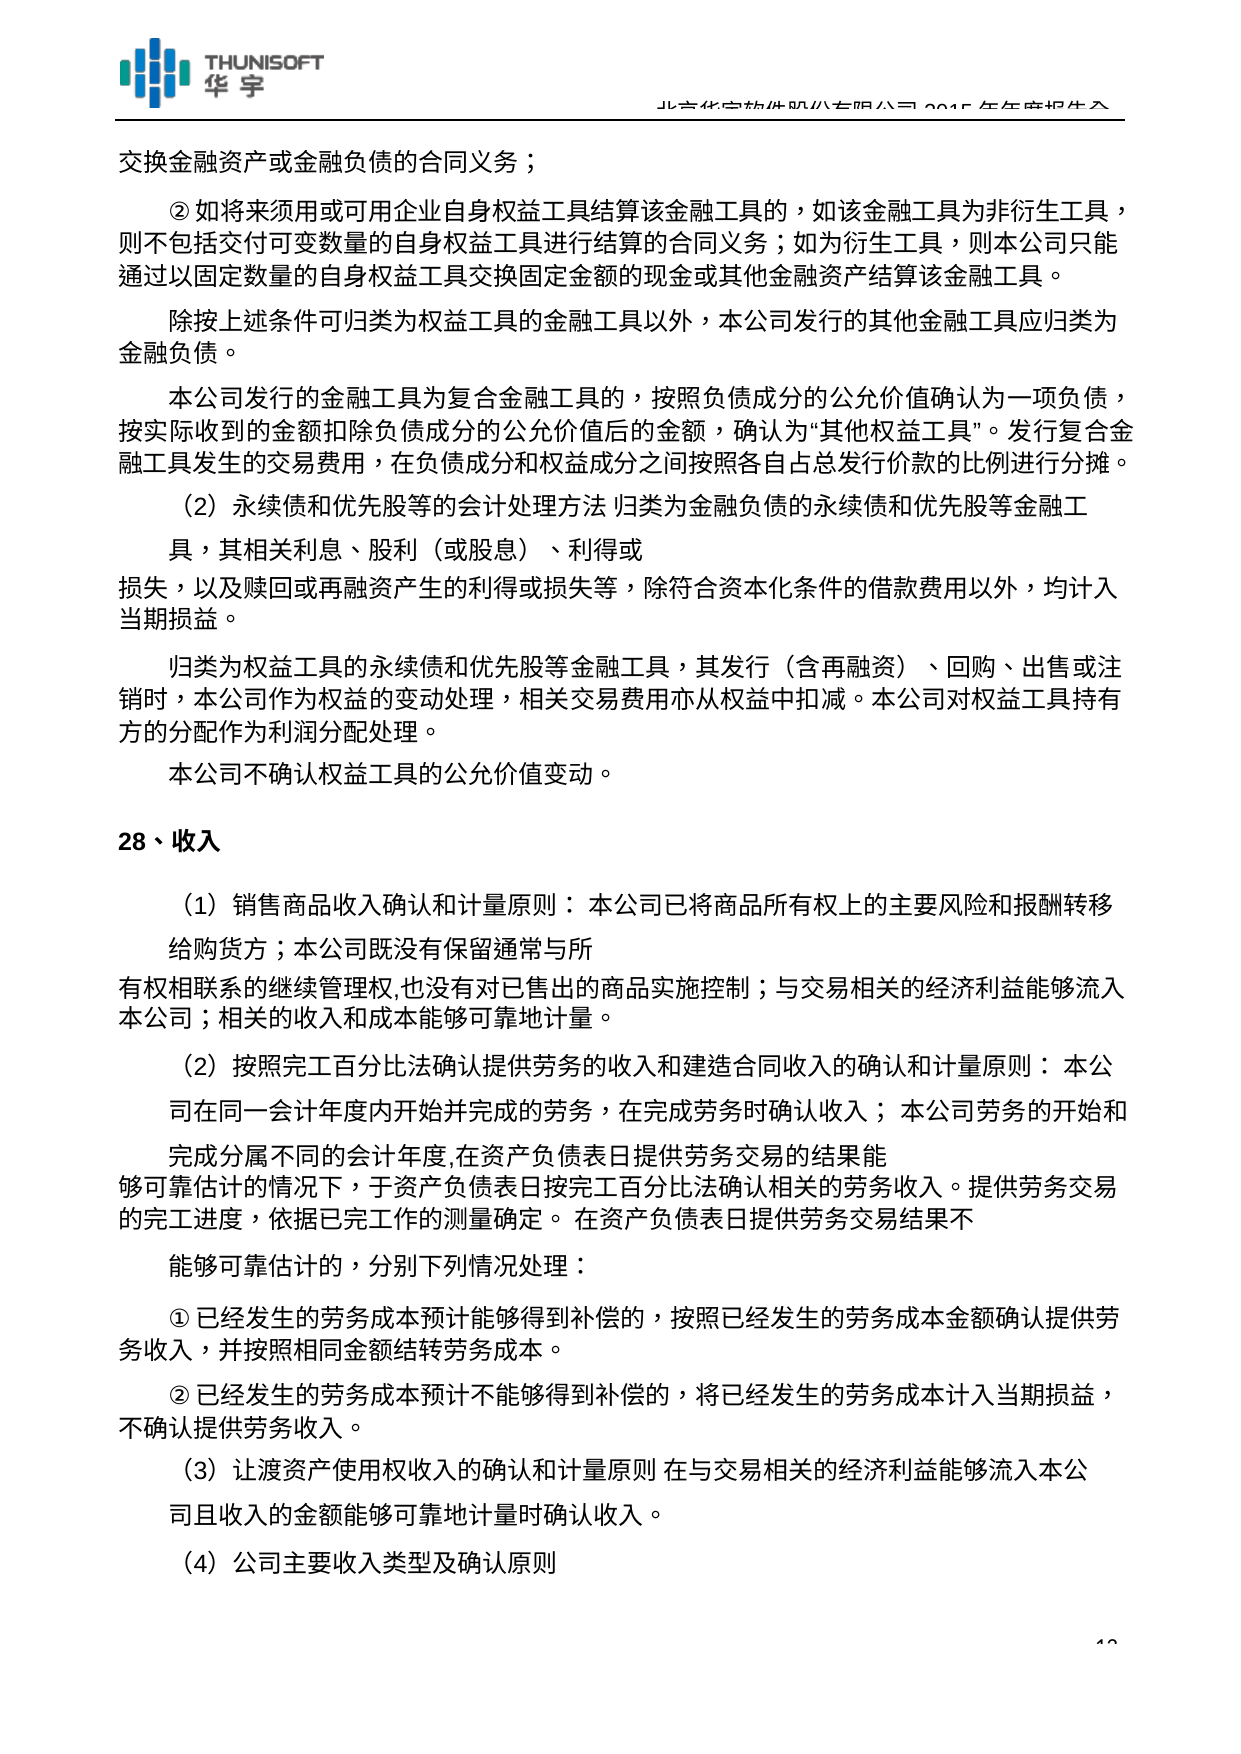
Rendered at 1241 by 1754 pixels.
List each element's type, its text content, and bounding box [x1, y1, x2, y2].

text ①已经发生的劳务成本预计能够得到补偿的，按照已经发生的劳务成本金额确认提供劳 务收入，并按照相同金额结转劳务成本。 [118, 1301, 1137, 1366]
text 有权相联系的继续管理权,也没有对已售出的商品实施控制；与交易相关的经济利益能够流入 [118, 976, 1137, 1002]
text （3）让渡资产使用权收入的确认和计量原则 在与交易相关的经济利益能够流入本公司且收入的金额能够可靠地计量时确认收入。 [168, 1453, 1095, 1531]
subtitle 28、收入 [118, 823, 1137, 857]
picture [120, 38, 324, 108]
text （2）按照完工百分比法确认提供劳务的收入和建造合同收入的确认和计量原则： 本公司在同一会计年度内开始并完成的劳务，在完成劳务时确认收入； 本公司劳务的开始和完成分属不同的会计年度,在资产负债表日提供劳务交易的结果能 [168, 1039, 1137, 1174]
text 当期损益。 [118, 602, 1137, 635]
text 损失，以及赎回或再融资产生的利得或损失等，除符合资本化条件的借款费用以外，均计入 [118, 577, 1137, 602]
text （2）永续债和优先股等的会计处理方法 归类为金融负债的永续债和优先股等金融工具，其相关利息、股利（或股息）、利得或 [168, 489, 1137, 567]
text 归类为权益工具的永续债和优先股等金融工具，其发行（含再融资）、回购、出售或注 销时，本公司作为权益的变动处理，相关交易费用亦从权益中扣减。本公司对权益工具持有 方的分配作为利润分配处理。 [118, 650, 1122, 748]
text 够可靠估计的情况下，于资产负债表日按完工百分比法确认相关的劳务收入。提供劳务交易 [118, 1174, 1137, 1201]
text 本公司；相关的收入和成本能够可靠地计量。 [118, 1002, 1137, 1034]
text （1）销售商品收入确认和计量原则： 本公司已将商品所有权上的主要风险和报酬转移给购货方；本公司既没有保留通常与所 [168, 888, 1137, 966]
text 交换金融资产或金融负债的合同义务； [118, 145, 1137, 179]
text 的完工进度，依据已完工作的测量确定。 在资产负债表日提供劳务交易结果不能够可靠估计的，分别下列情况处理： [118, 1201, 995, 1282]
text 本公司不确认权益工具的公允价值变动。 [168, 757, 1137, 791]
text ②如将来须用或可用企业自身权益工具结算该金融工具的，如该金融工具为非衍生工具， 则不包括交付可变数量的自身权益工具进行结算的合同义务；如为衍生工具，则本公司只能 通过以固定数量的自身权益工具交换固定金额的现金或其他金融资产结算该金融工具。 [118, 194, 1137, 292]
text （4）公司主要收入类型及确认原则 [168, 1546, 1137, 1580]
text 本公司发行的金融工具为复合金融工具的，按照负债成分的公允价值确认为一项负债， 按实际收到的金额扣除负债成分的公允价值后的金额，确认为“其他权益工具”。发行复合金 融工具发生的交易费用，在负债成分和权益成分之间按照各自占总发行价款的比例进行分摊。 [118, 382, 1135, 479]
text 除按上述条件可归类为权益工具的金融工具以外，本公司发行的其他金融工具应归类为 金融负债。 [118, 304, 1137, 369]
text ②已经发生的劳务成本预计不能够得到补偿的，将已经发生的劳务成本计入当期损益， 不确认提供劳务收入。 [118, 1379, 1137, 1444]
